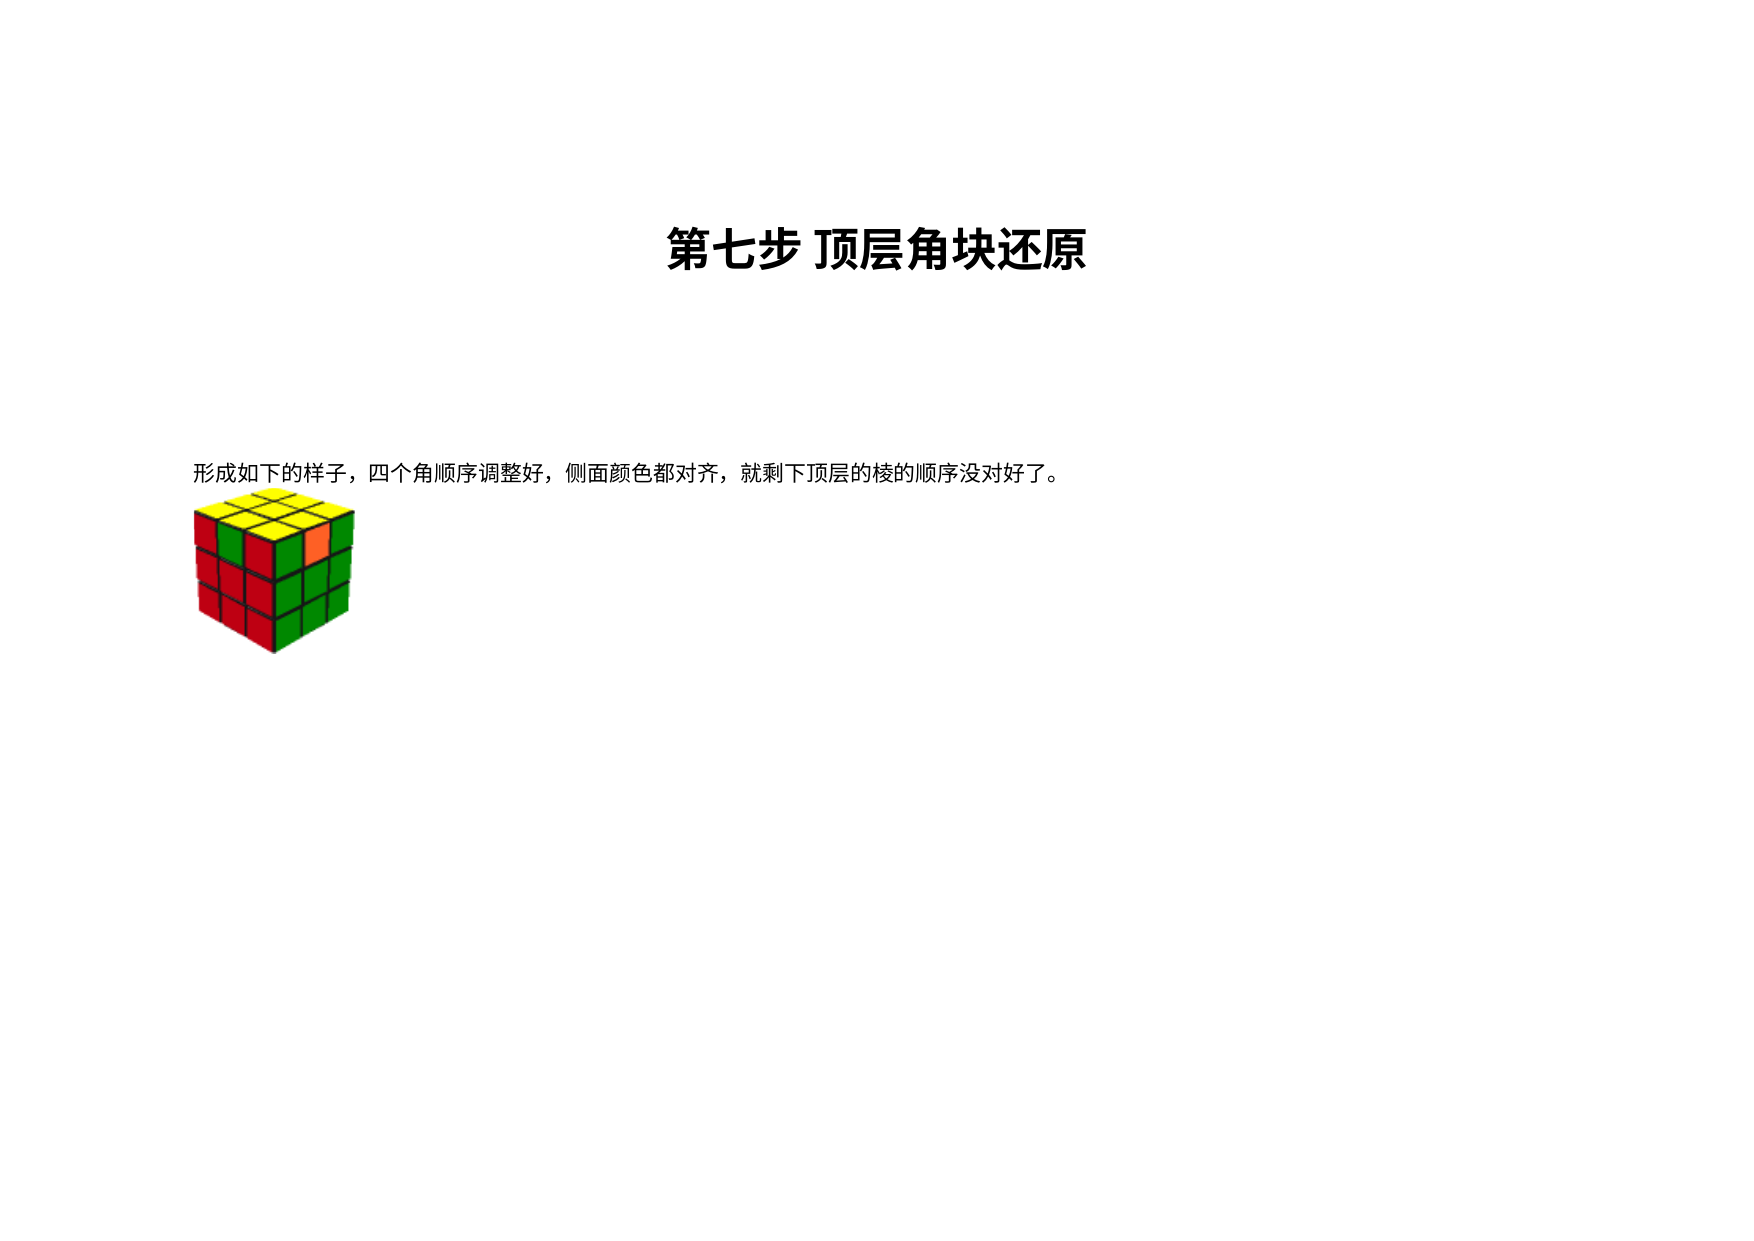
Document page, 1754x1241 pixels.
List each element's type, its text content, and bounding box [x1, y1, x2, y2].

subtitle 第七步 顶层角块还原 [150, 198, 1604, 295]
picture [193, 488, 355, 654]
text 形成如下的样子，四个角顺序调整好，侧面颜色都对齐，就剩下顶层的棱的顺序没对好了。 [150, 456, 1604, 488]
